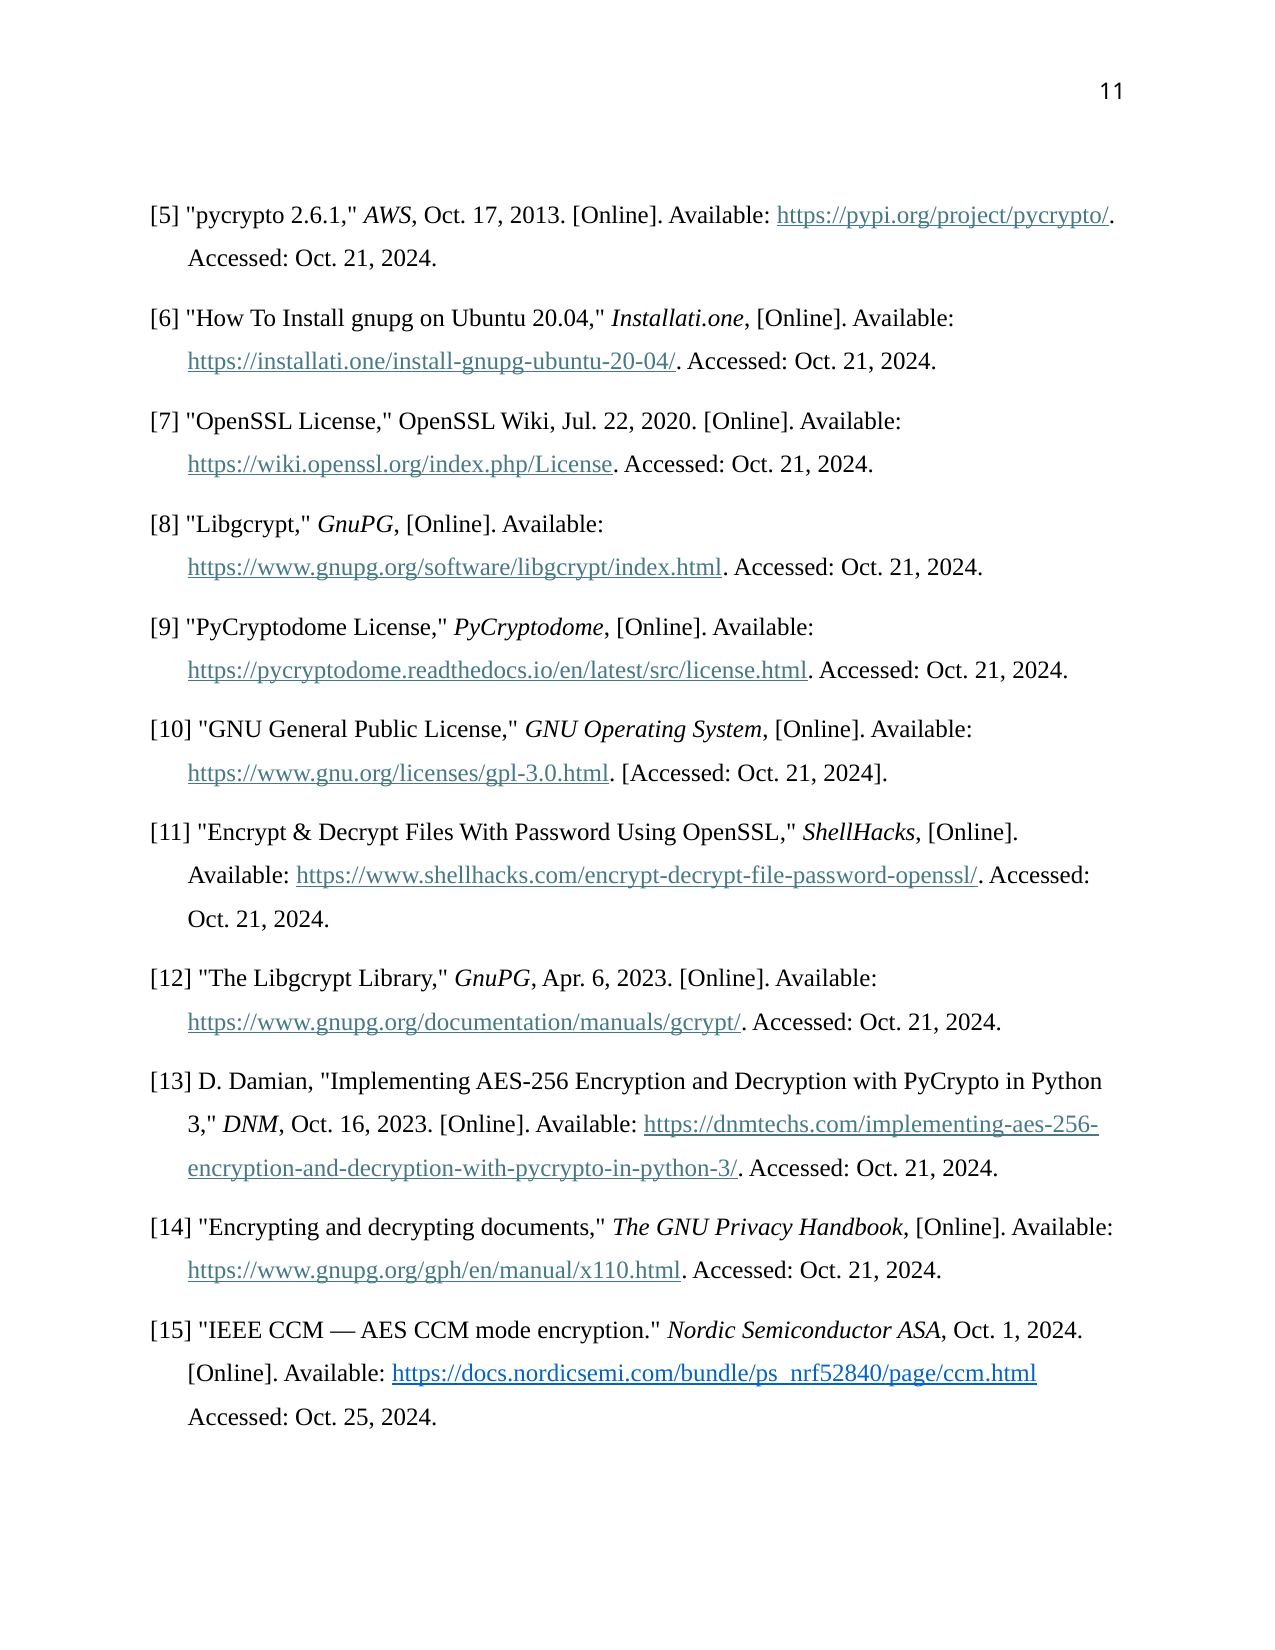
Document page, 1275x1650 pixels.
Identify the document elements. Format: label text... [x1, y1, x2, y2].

text [8] "Libgcrypt," GnuPG, [Online]. Available: https://www.gnupg.org/software/libgcrypt/index.html. Accessed: Oct. 21, 2024. [150, 509, 1125, 581]
text [6] "How To Install gnupg on Ubuntu 20.04," Installati.one, [Online]. Available: https://installati.one/install-gnupg-ubuntu-20-04/. Accessed: Oct. 21, 2024. [150, 303, 1125, 375]
text [12] "The Libgcrypt Library," GnuPG, Apr. 6, 2023. [Online]. Available: https://www.gnupg.org/documentation/manuals/gcrypt/. Accessed: Oct. 21, 2024. [150, 963, 1125, 1035]
text [14] "Encrypting and decrypting documents," The GNU Privacy Handbook, [Online]. Available: https://www.gnupg.org/gph/en/manual/x110.html. Accessed: Oct. 21, 2024. [150, 1212, 1125, 1284]
text [10] "GNU General Public License," GNU Operating System, [Online]. Available: https://www.gnu.org/licenses/gpl-3.0.html. [Accessed: Oct. 21, 2024]. [150, 714, 1125, 786]
text [9] "PyCryptodome License," PyCryptodome, [Online]. Available: https://pycryptodome.readthedocs.io/en/latest/src/license.html. Accessed: Oct. 21, 2024. [150, 612, 1125, 683]
text [5] "pycrypto 2.6.1," AWS, Oct. 17, 2013. [Online]. Available: https://pypi.org/project/pycrypto/. Accessed: Oct. 21, 2024. [150, 200, 1125, 272]
text [11] "Encrypt & Decrypt Files With Password Using OpenSSL," ShellHacks, [Online]. Available: https://www.shellhacks.com/encrypt-decrypt-file-password-openssl/. Accessed: Oct. 21, 2024. [150, 817, 1125, 932]
text [15] "IEEE CCM — AES CCM mode encryption." Nordic Semiconductor ASA, Oct. 1, 2024. [Online]. Available: https://docs.nordicsemi.com/bundle/ps_nrf52840/page/ccm.html Accessed: Oct. 25, 2024. [150, 1315, 1125, 1430]
text [13] D. Damian, "Implementing AES-256 Encryption and Decryption with PyCrypto in Python 3," DNM, Oct. 16, 2023. [Online]. Available: https://dnmtechs.com/implementing-aes-256-encryption-and-decryption-with-pycrypto-in-python-3/. Accessed: Oct. 21, 2024. [150, 1066, 1125, 1181]
text [7] "OpenSSL License," OpenSSL Wiki, Jul. 22, 2020. [Online]. Available: https://wiki.openssl.org/index.php/License. Accessed: Oct. 21, 2024. [150, 406, 1125, 478]
